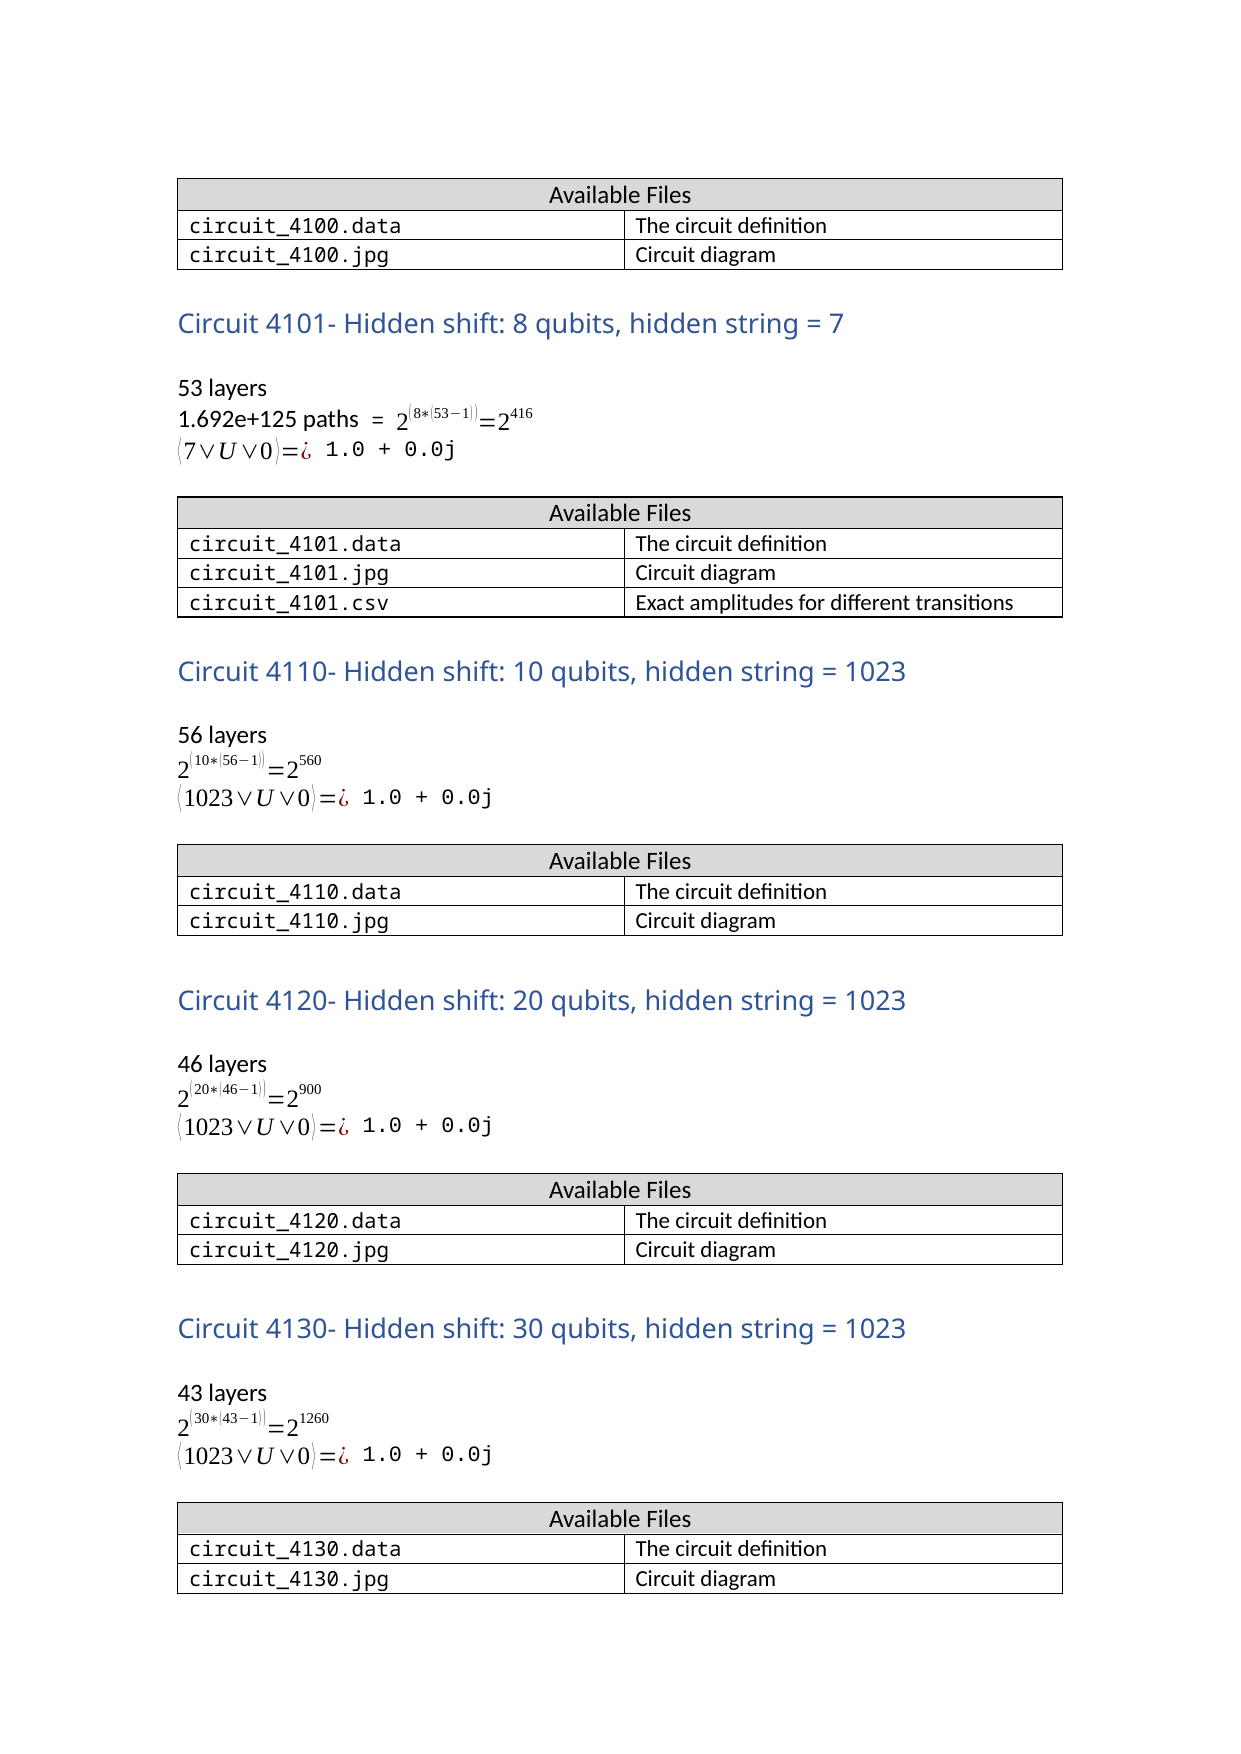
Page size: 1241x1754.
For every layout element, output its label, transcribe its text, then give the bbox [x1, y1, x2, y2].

table_header Available Files [178, 845, 1062, 876]
text 46 layers [177, 1048, 1063, 1079]
table_cell Circuit diagram [625, 240, 1062, 269]
text 1.0 + 0.0j [177, 436, 1063, 466]
table_header Available Files [178, 1503, 1062, 1533]
table_cell circuit_4110.data [178, 877, 624, 905]
table_cell The circuit definition [625, 877, 1062, 905]
table_cell The circuit definition [625, 1535, 1062, 1563]
table_cell The circuit definition [625, 211, 1062, 239]
text 1.0 + 0.0j [177, 783, 1063, 814]
table_cell circuit_4100.data [178, 211, 624, 239]
table_cell Circuit diagram [625, 1564, 1062, 1592]
text 53 layers [177, 372, 1063, 402]
table_cell Exact amplitudes for different transitions [625, 588, 1062, 616]
text 1.692e+125 paths = [177, 402, 1063, 436]
table_cell circuit_4130.data [178, 1535, 624, 1563]
table_cell Circuit diagram [625, 906, 1062, 935]
table_header Available Files [178, 498, 1062, 528]
subtitle Circuit 4130- Hidden shift: 30 qubits, hidden string = 1023 [177, 1310, 1063, 1347]
subtitle Circuit 4101- Hidden shift: 8 qubits, hidden string = 7 [177, 304, 1063, 341]
table_cell circuit_4101.data [178, 529, 624, 557]
table_cell circuit_4101.jpg [178, 559, 624, 587]
table_cell The circuit definition [625, 529, 1062, 557]
table_cell The circuit definition [625, 1206, 1062, 1234]
table_header Available Files [178, 1174, 1062, 1205]
table_header Available Files [178, 179, 1062, 210]
table_cell circuit_4100.jpg [178, 240, 624, 269]
table_cell circuit_4130.jpg [178, 1564, 624, 1592]
table_cell circuit_4110.jpg [178, 906, 624, 935]
text 43 layers [177, 1377, 1063, 1408]
subtitle Circuit 4120- Hidden shift: 20 qubits, hidden string = 1023 [177, 981, 1063, 1018]
table_cell circuit_4120.jpg [178, 1235, 624, 1264]
table_cell circuit_4101.csv [178, 588, 624, 616]
text 56 layers [177, 719, 1063, 750]
table_cell circuit_4120.data [178, 1206, 624, 1234]
table_cell Circuit diagram [625, 559, 1062, 587]
text 1.0 + 0.0j [177, 1112, 1063, 1143]
subtitle Circuit 4110- Hidden shift: 10 qubits, hidden string = 1023 [177, 652, 1063, 689]
text 1.0 + 0.0j [177, 1441, 1063, 1471]
table_cell Circuit diagram [625, 1235, 1062, 1264]
